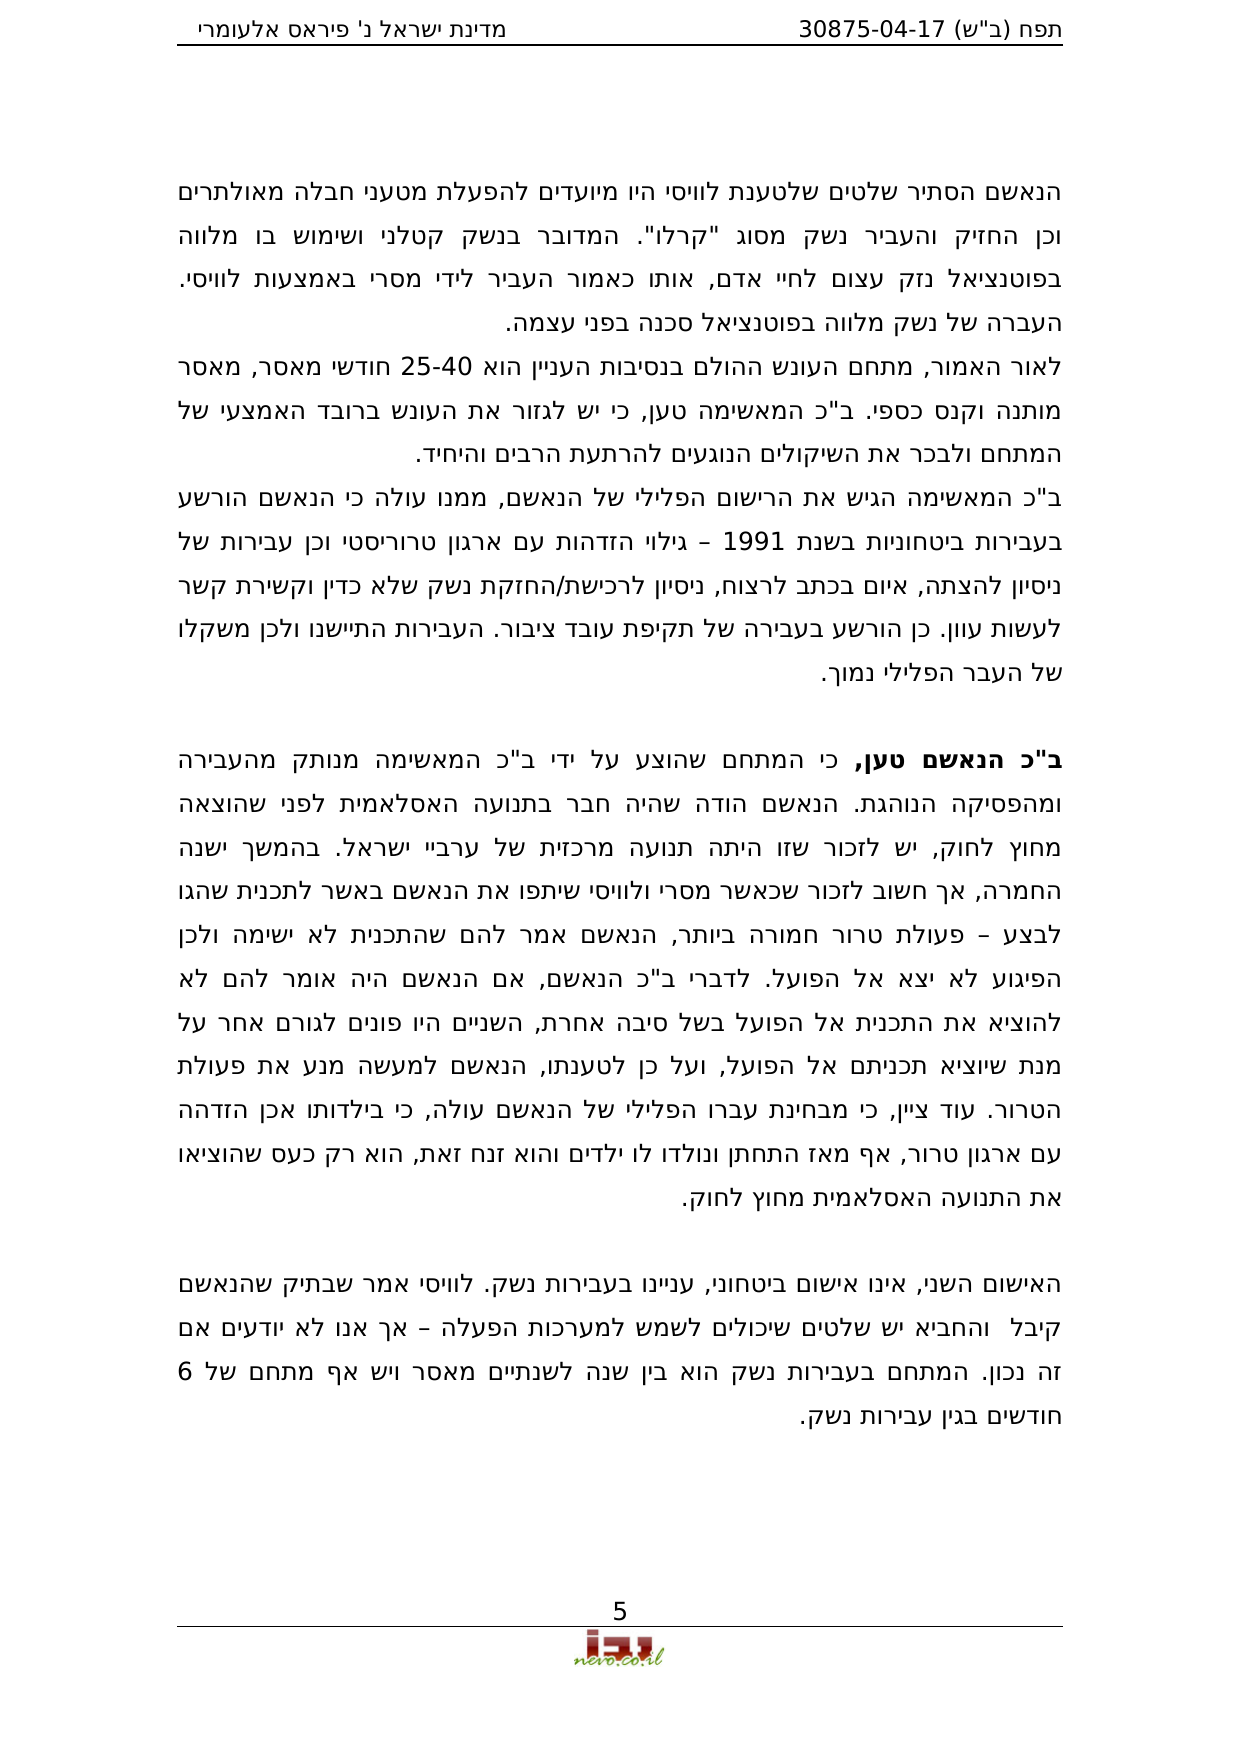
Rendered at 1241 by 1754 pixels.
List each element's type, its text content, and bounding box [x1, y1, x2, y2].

text האישום השני, אינו אישום ביטחוני, עניינו בעבירות נשק. לוויסי אמר שבתיק שהנאשם קיבל והחביא יש שלטים שיכולים לשמש למערכות הפעלה – אך אנו לא יודעים אם זה נכון. המתחם בעבירות נשק הוא בין שנה לשנתיים מאסר ויש אף מתחם של 6 חודשים בגין עבירות נשק. [177, 1270, 1063, 1430]
text ב"כ המאשימה הגיש את הרישום הפלילי של הנאשם, ממנו עולה כי הנאשם הורשע בעבירות ביטחוניות בשנת 1991 – גילוי הזדהות עם ארגון טרוריסטי וכן עבירות של ניסיון להצתה, איום בכתב לרצוח, ניסיון לרכישת/החזקת נשק שלא כדין וקשירת קשר לעשות עוון. כן הורשע בעבירה של תקיפת עובד ציבור. העבירות התיישנו ולכן משקלו של העבר הפלילי נמוך. [177, 483, 1063, 688]
text הנאשם הסתיר שלטים שלטענת לוויסי היו מיועדים להפעלת מטעני חבלה מאולתרים וכן החזיק והעביר נשק מסוג "קרלו". המדובר בנשק קטלני ושימוש בו מלווה בפוטנציאל נזק עצום לחיי אדם, אותו כאמור העביר לידי מסרי באמצעות לוויסי. העברה של נשק מלווה בפוטנציאל סכנה בפני עצמה. [177, 177, 1063, 338]
text לאור האמור, מתחם העונש ההולם בנסיבות העניין הוא 25-40 חודשי מאסר, מאסר מותנה וקנס כספי. ב"כ המאשימה טען, כי יש לגזור את העונש ברובד האמצעי של המתחם ולבכר את השיקולים הנוגעים להרתעת הרבים והיחיד. [177, 352, 1063, 469]
picture [574, 1629, 666, 1667]
text ב"כ הנאשם טען, כי המתחם שהוצע על ידי ב"כ המאשימה מנותק מהעבירה ומהפסיקה הנוהגת. הנאשם הודה שהיה חבר בתנועה האסלאמית לפני שהוצאה מחוץ לחוק, יש לזכור שזו היתה תנועה מרכזית של ערביי ישראל. בהמשך ישנה החמרה, אך חשוב לזכור שכאשר מסרי ולוויסי שיתפו את הנאשם באשר לתכנית שהגו לבצע – פעולת טרור חמורה ביותר, הנאשם אמר להם שהתכנית לא ישימה ולכן הפיגוע לא יצא אל הפועל. לדברי ב"כ הנאשם, אם הנאשם היה אומר להם לא להוציא את התכנית אל הפועל בשל סיבה אחרת, השניים היו פונים לגורם אחר על מנת שיוציא תכניתם אל הפועל, ועל כן לטענתו, הנאשם למעשה מנע את פעולת הטרור. עוד ציין, כי מבחינת עברו הפלילי של הנאשם עולה, כי בילדותו אכן הזדהה עם ארגון טרור, אף מאז התחתן ונולדו לו ילדים והוא זנח זאת, הוא רק כעס שהוציאו את התנועה האסלאמית מחוץ לחוק. [177, 745, 1063, 1212]
